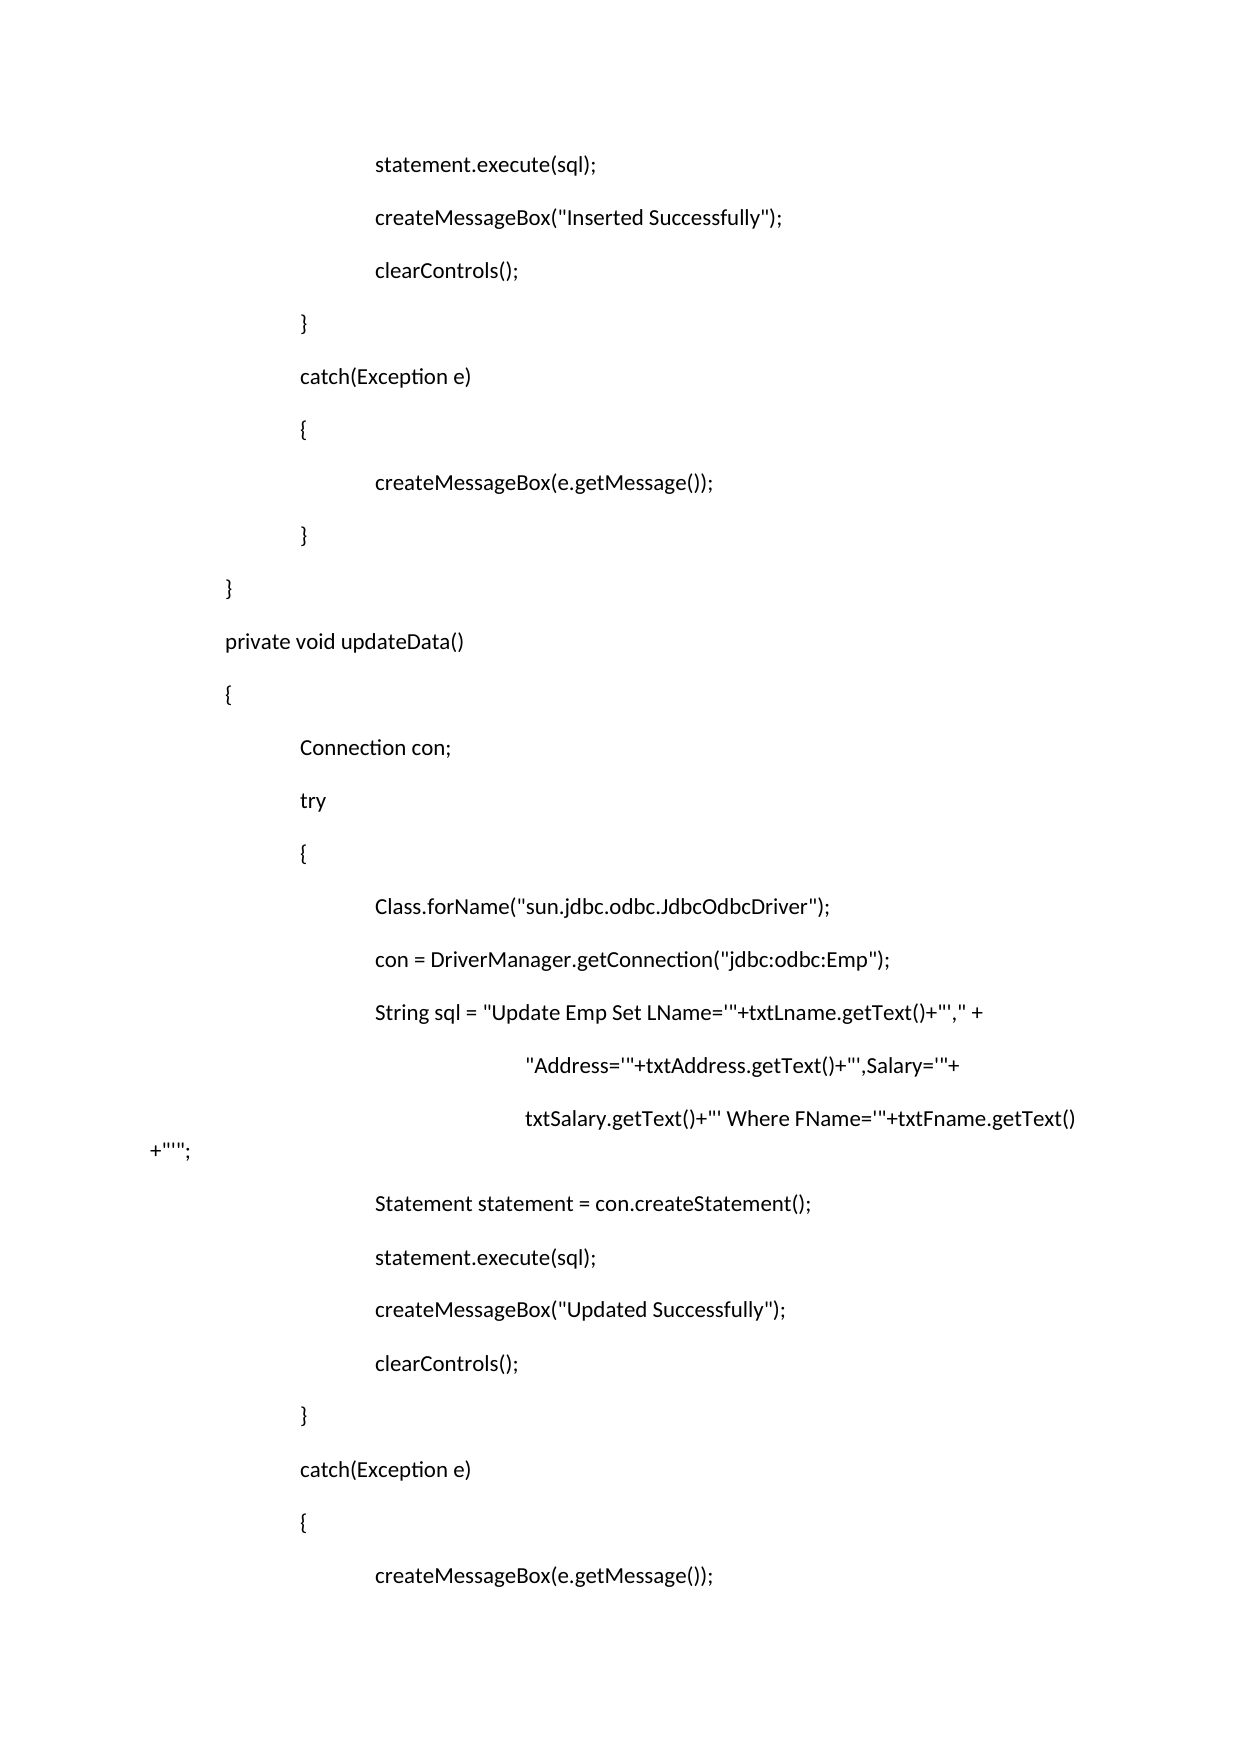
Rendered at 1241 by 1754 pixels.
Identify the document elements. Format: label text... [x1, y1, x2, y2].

text private void updateData() [150, 627, 1090, 655]
text statement.execute(sql); [150, 1243, 1090, 1271]
text } [150, 521, 1090, 549]
text clearControls(); [150, 256, 1090, 284]
text try [150, 786, 1090, 814]
text statement.execute(sql); [150, 150, 1090, 178]
text createMessageBox("Inserted Successfully"); [150, 203, 1090, 231]
text { [150, 1508, 1090, 1536]
text Class.forName("sun.jdbc.odbc.JdbcOdbcDriver"); [150, 892, 1090, 920]
text String sql = "Update Emp Set LName='"+txtLname.getText()+"'," + [150, 998, 1090, 1026]
text catch(Exception e) [150, 1455, 1090, 1483]
text { [150, 839, 1090, 867]
text catch(Exception e) [150, 362, 1090, 390]
text con = DriverManager.getConnection("jdbc:odbc:Emp"); [150, 945, 1090, 973]
text Statement statement = con.createStatement(); [150, 1189, 1090, 1218]
text { [150, 680, 1090, 708]
text txtSalary.getText()+"' Where FName='"+txtFname.getText()+"'"; [150, 1104, 1090, 1164]
text } [150, 309, 1090, 337]
text } [150, 1402, 1090, 1430]
text createMessageBox(e.getMessage()); [150, 468, 1090, 496]
text createMessageBox(e.getMessage()); [150, 1561, 1090, 1589]
text Connection con; [150, 733, 1090, 761]
text "Address='"+txtAddress.getText()+"',Salary='"+ [150, 1051, 1090, 1079]
text clearControls(); [150, 1349, 1090, 1377]
text } [150, 574, 1090, 602]
text createMessageBox("Updated Successfully"); [150, 1296, 1090, 1324]
text { [150, 415, 1090, 443]
